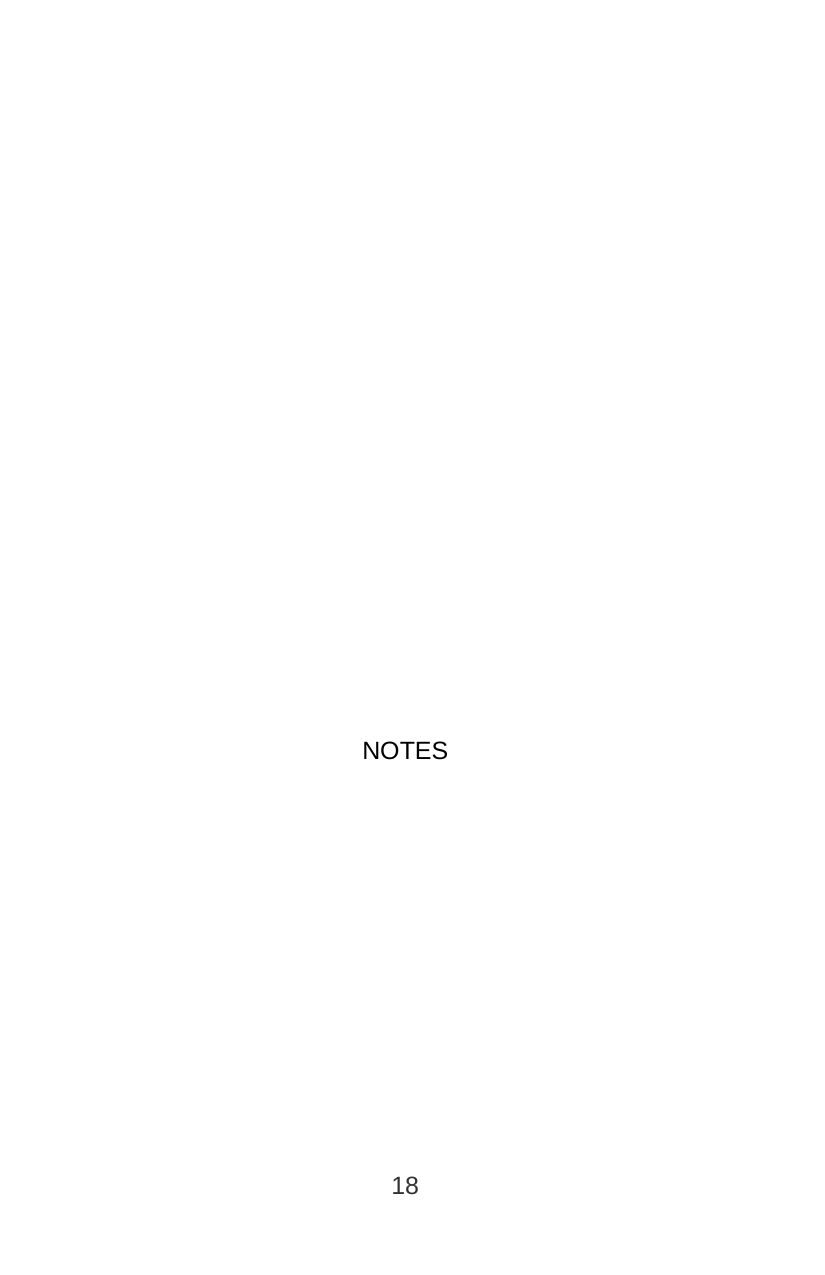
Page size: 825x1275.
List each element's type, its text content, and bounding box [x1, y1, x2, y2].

text NOTES [60, 736, 750, 765]
